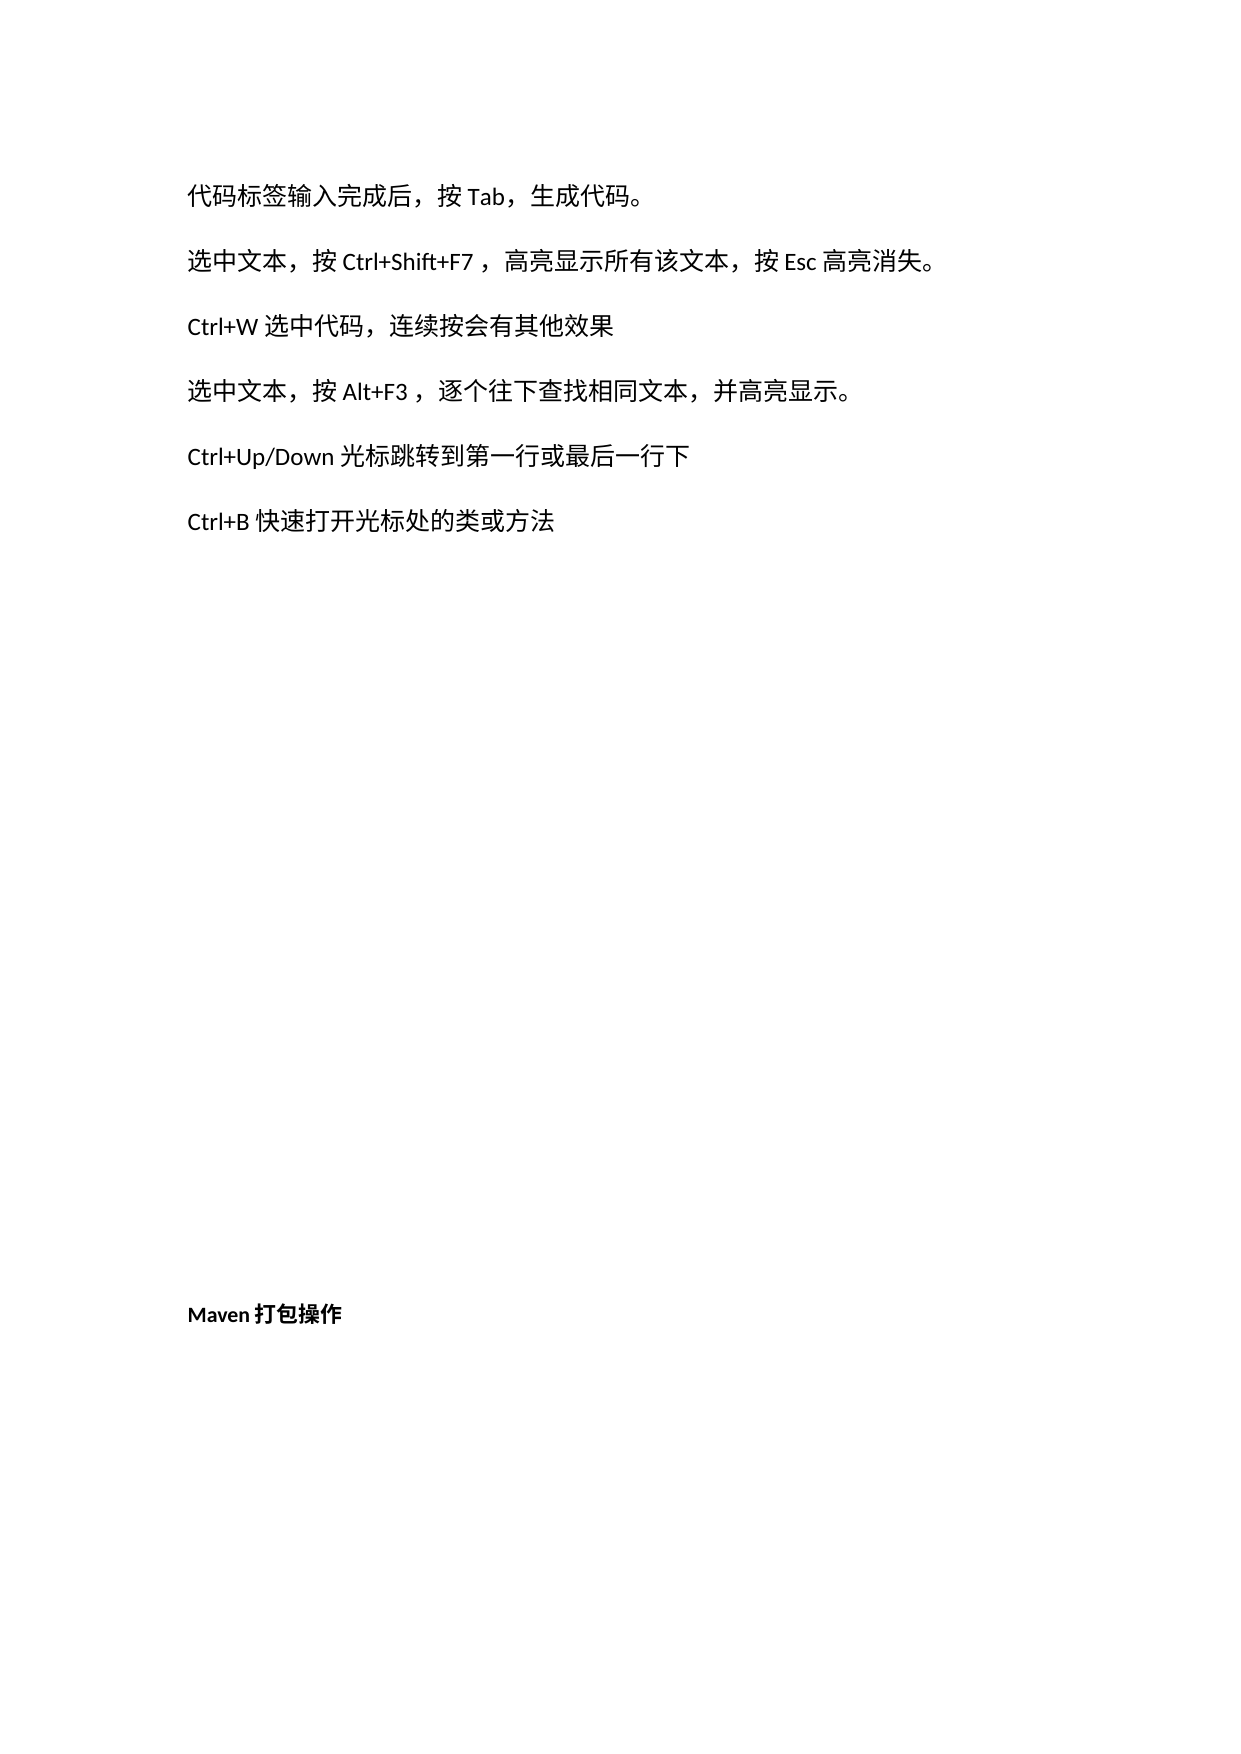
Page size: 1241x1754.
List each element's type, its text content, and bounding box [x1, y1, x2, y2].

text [187, 162, 1053, 552]
text Maven打包操作 [187, 1296, 1053, 1329]
